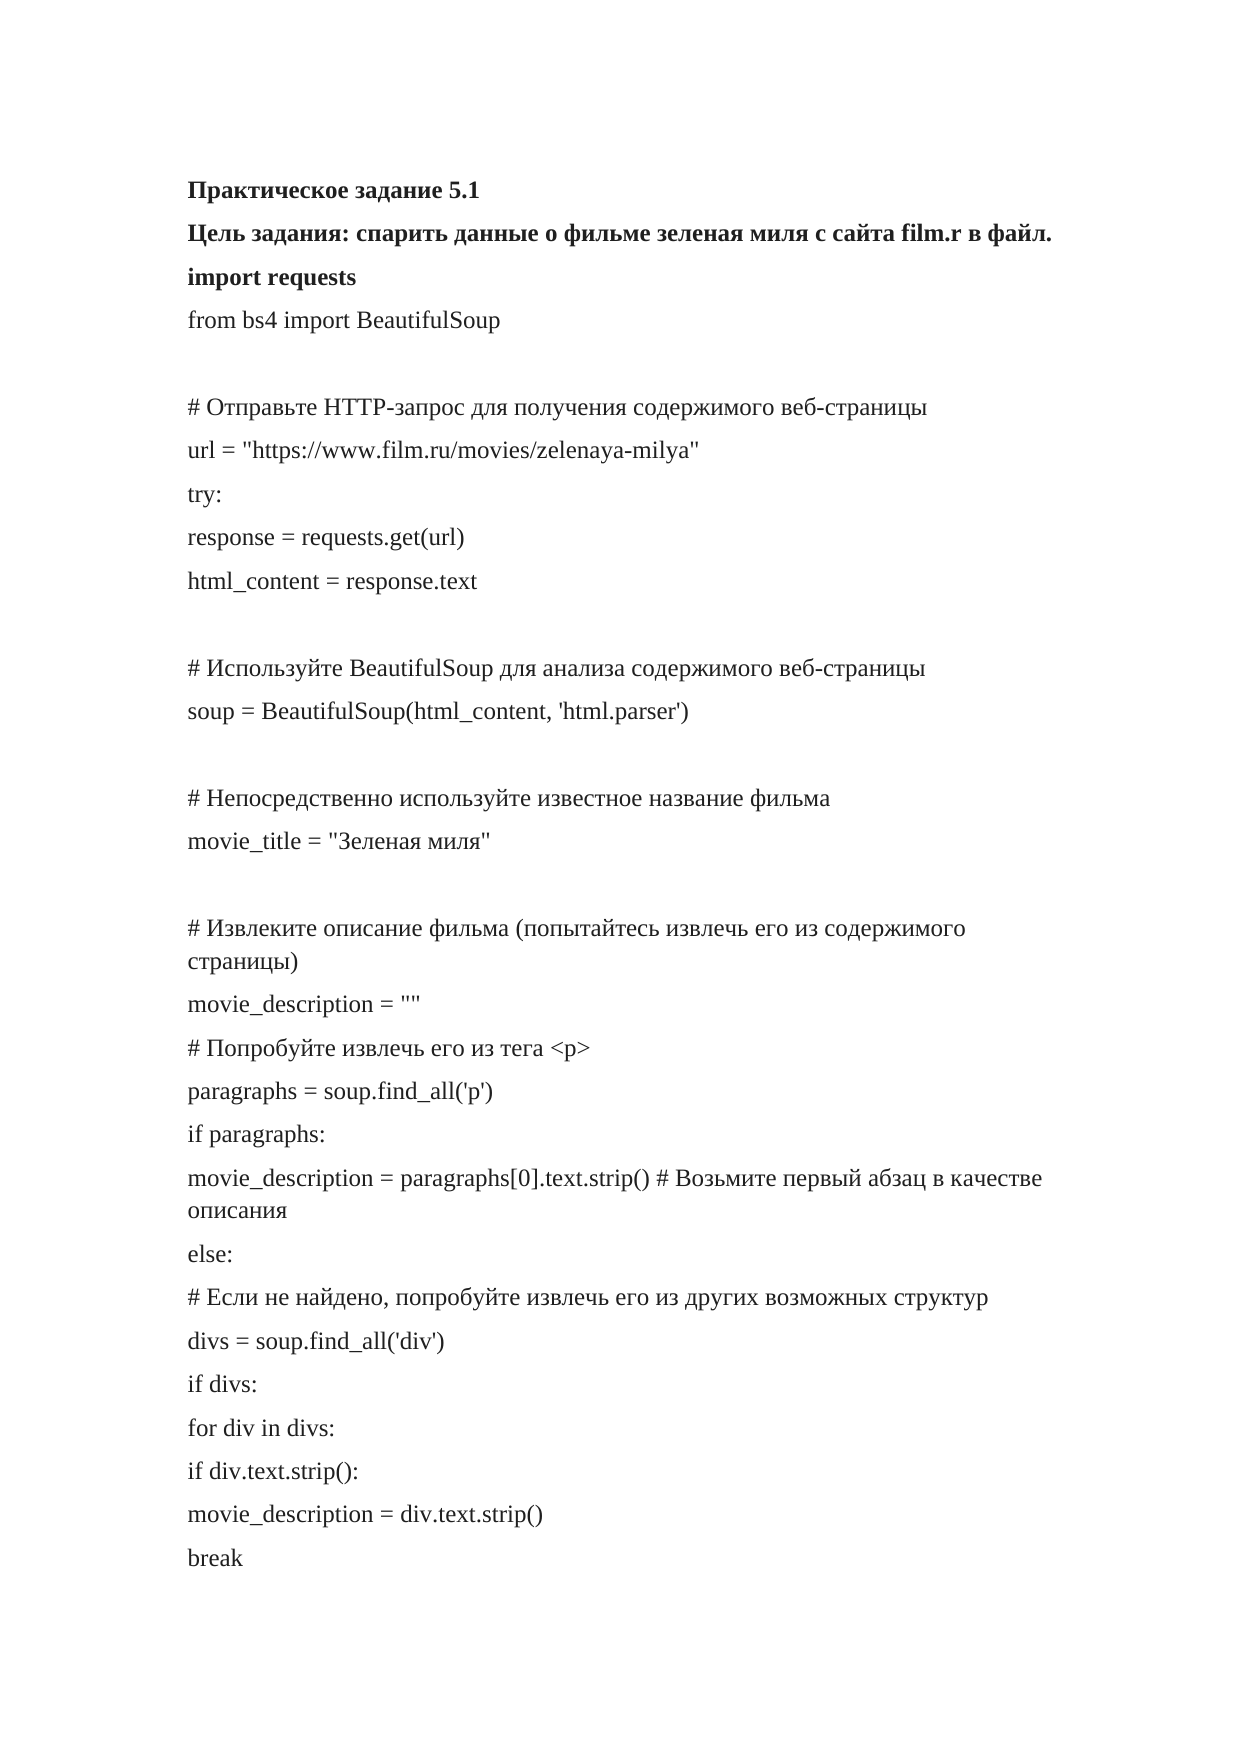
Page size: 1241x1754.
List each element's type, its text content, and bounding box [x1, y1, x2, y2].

text else: [187, 1237, 1053, 1269]
text if paragraphs: [187, 1118, 1053, 1150]
text break [187, 1541, 1053, 1573]
text # Попробуйте извлечь его из тега <p> [187, 1031, 1053, 1063]
text Практическое задание 5.1 [187, 173, 1053, 205]
text movie_description = div.text.strip() [187, 1498, 1053, 1530]
text movie_description = "" [187, 987, 1053, 1020]
text import requests [187, 260, 1053, 292]
text # Используйте BeautifulSoup для анализа содержимого веб-страницы [187, 651, 1053, 683]
text html_content = response.text [187, 564, 1053, 596]
text # Непосредственно используйте известное название фильма [187, 781, 1053, 813]
text from bs4 import BeautifulSoup [187, 303, 1053, 336]
text for div in divs: [187, 1411, 1053, 1443]
text if divs: [187, 1367, 1053, 1400]
text movie_description = paragraphs[0].text.strip() # Возьмите первый абзац в качестве описания [187, 1161, 1053, 1226]
text # Если не найдено, попробуйте извлечь его из других возможных структур [187, 1280, 1053, 1313]
text paragraphs = soup.find_all('p') [187, 1074, 1053, 1107]
text divs = soup.find_all('div') [187, 1324, 1053, 1356]
text soup = BeautifulSoup(html_content, 'html.parser') [187, 694, 1053, 727]
text if div.text.strip(): [187, 1454, 1053, 1487]
text try: [187, 477, 1053, 509]
text url = "https://www.film.ru/movies/zelenaya-milya" [187, 433, 1053, 466]
text # Извлеките описание фильма (попытайтесь извлечь его из содержимого страницы) [187, 911, 1053, 976]
text movie_title = "Зеленая миля" [187, 824, 1053, 857]
text response = requests.get(url) [187, 520, 1053, 553]
text # Отправьте HTTP-запрос для получения содержимого веб-страницы [187, 390, 1053, 423]
